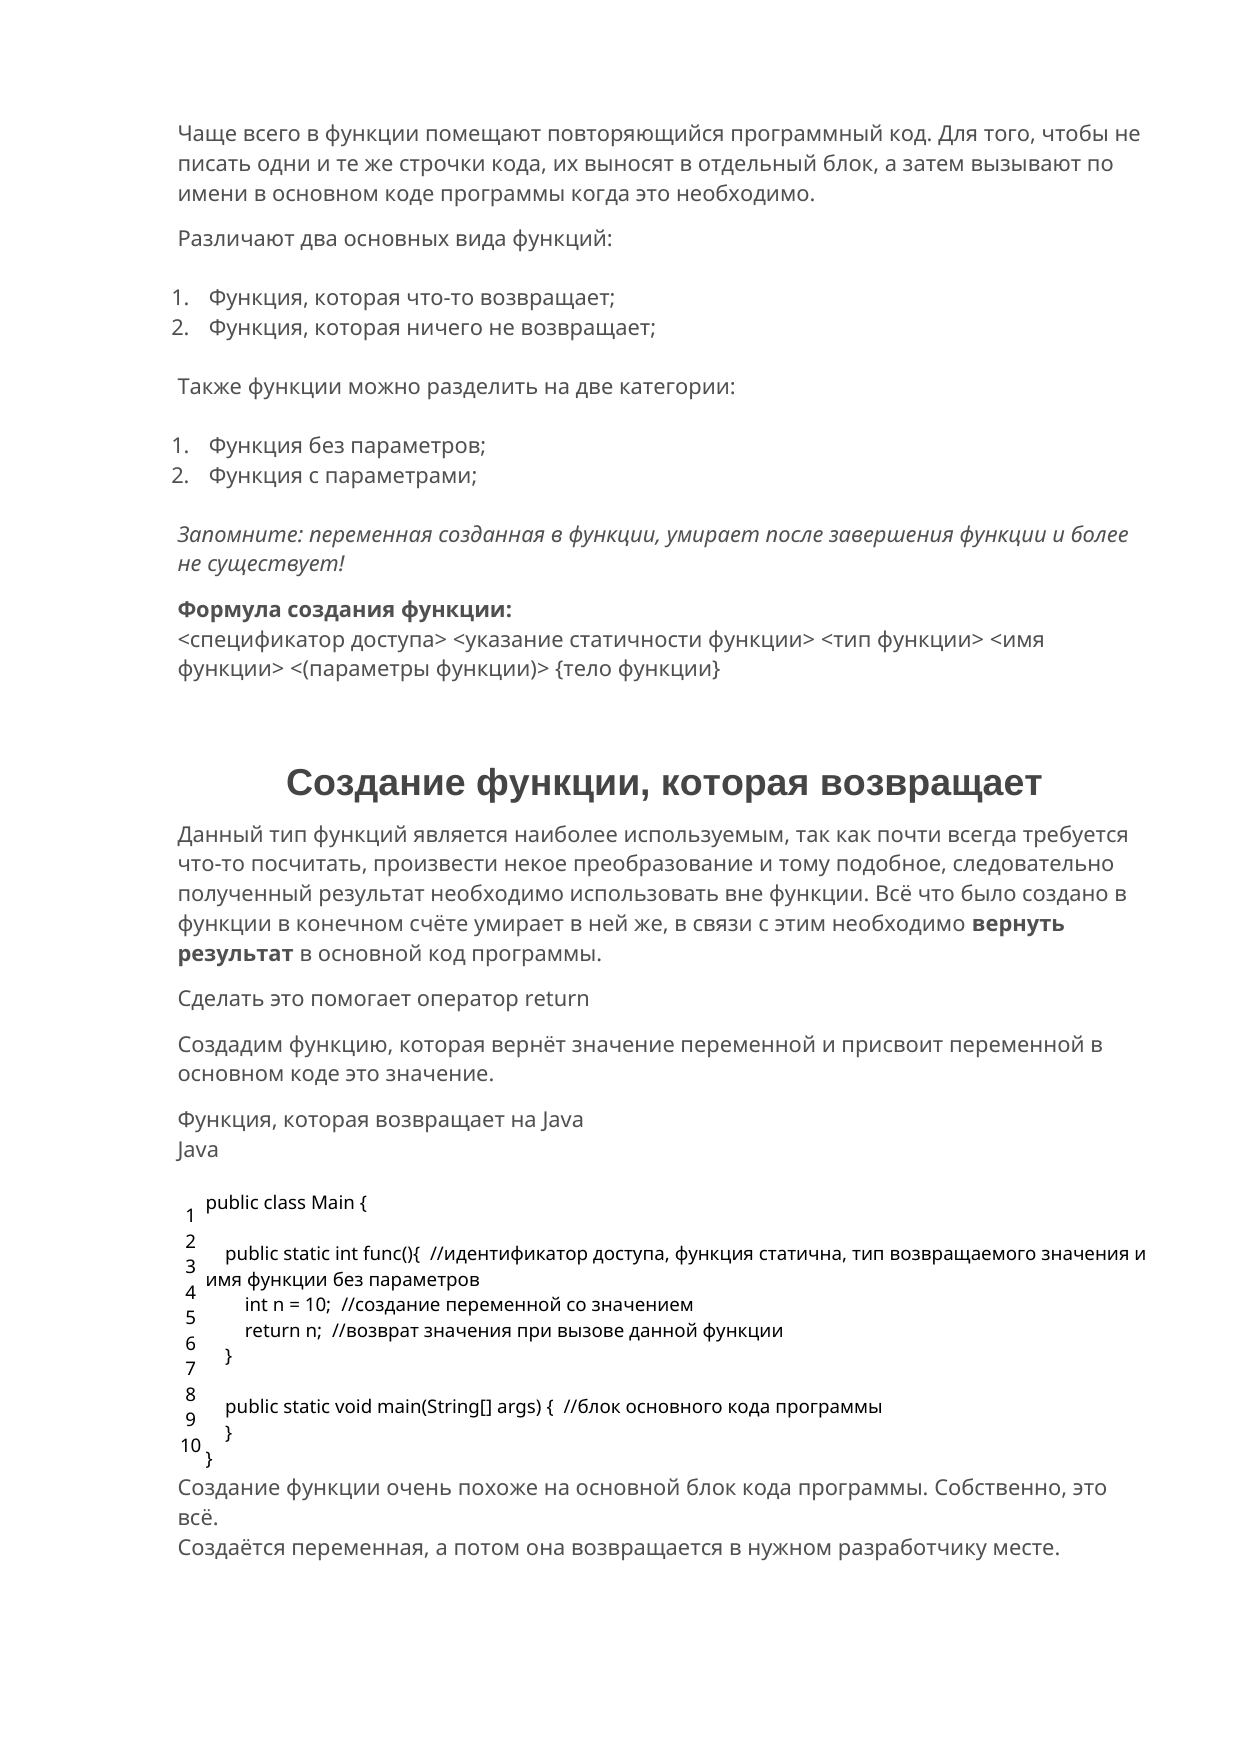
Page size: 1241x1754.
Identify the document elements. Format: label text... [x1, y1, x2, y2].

table_header 1 2 3 4 5 6 7 8 9 10 [177, 1188, 204, 1472]
list Функция, которая ничего не возвращает; [171, 312, 1152, 342]
list Функция без параметров; [171, 430, 1152, 459]
text Сделать это помогает оператор return [177, 983, 1152, 1013]
list Функция с параметрами; [171, 459, 1152, 489]
text Создание функции очень похоже на основной блок кода программы. Собственно, это всё. Создаётся переменная, а потом она возвращается в нужном разработчику месте. [177, 1472, 1152, 1561]
text Чаще всего в функции помещают повторяющийся программный код. Для того, чтобы не писать одни и те же строчки кода, их выносят в отдельный блок, а затем вызывают по имени в основном коде программы когда это необходимо. [177, 118, 1152, 207]
table_header public class Main { public static int func(){ //идентификатор доступа, функция статична, тип возвращаемого значения и имя функции без параметров int n = 10; //создание переменной со значением return n; //возврат значения при вызове данной функции } public static void main(String[] args) { //блок основного кода программы } } [204, 1188, 1152, 1472]
text Данный тип функций является наиболее используемым, так как почти всегда требуется что-то посчитать, произвести некое преобразование и тому подобное, следовательно полученный результат необходимо использовать вне функции. Всё что было создано в функции в конечном счёте умирает в ней же, в связи с этим необходимо вернуть результат в основной код программы. [177, 818, 1152, 967]
text Также функции можно разделить на две категории: [177, 371, 1152, 401]
text Формула создания функции: <спецификатор доступа> <указание статичности функции> <тип функции> <имя функции> <(параметры функции)> {тело функции} [177, 594, 1152, 683]
text Различают два основных вида функций: [177, 223, 1152, 253]
text Функция, которая возвращает на Java [177, 1104, 1152, 1133]
text Создание функции, которая возвращает [177, 760, 1152, 803]
text Запомните: переменная созданная в функции, умирает после завершения функции и более не существует! [177, 518, 1152, 578]
list Функция, которая что-то возвращает; [171, 282, 1152, 312]
text Java [177, 1133, 1152, 1163]
text Создадим функцию, которая вернёт значение переменной и присвоит переменной в основном коде это значение. [177, 1028, 1152, 1088]
